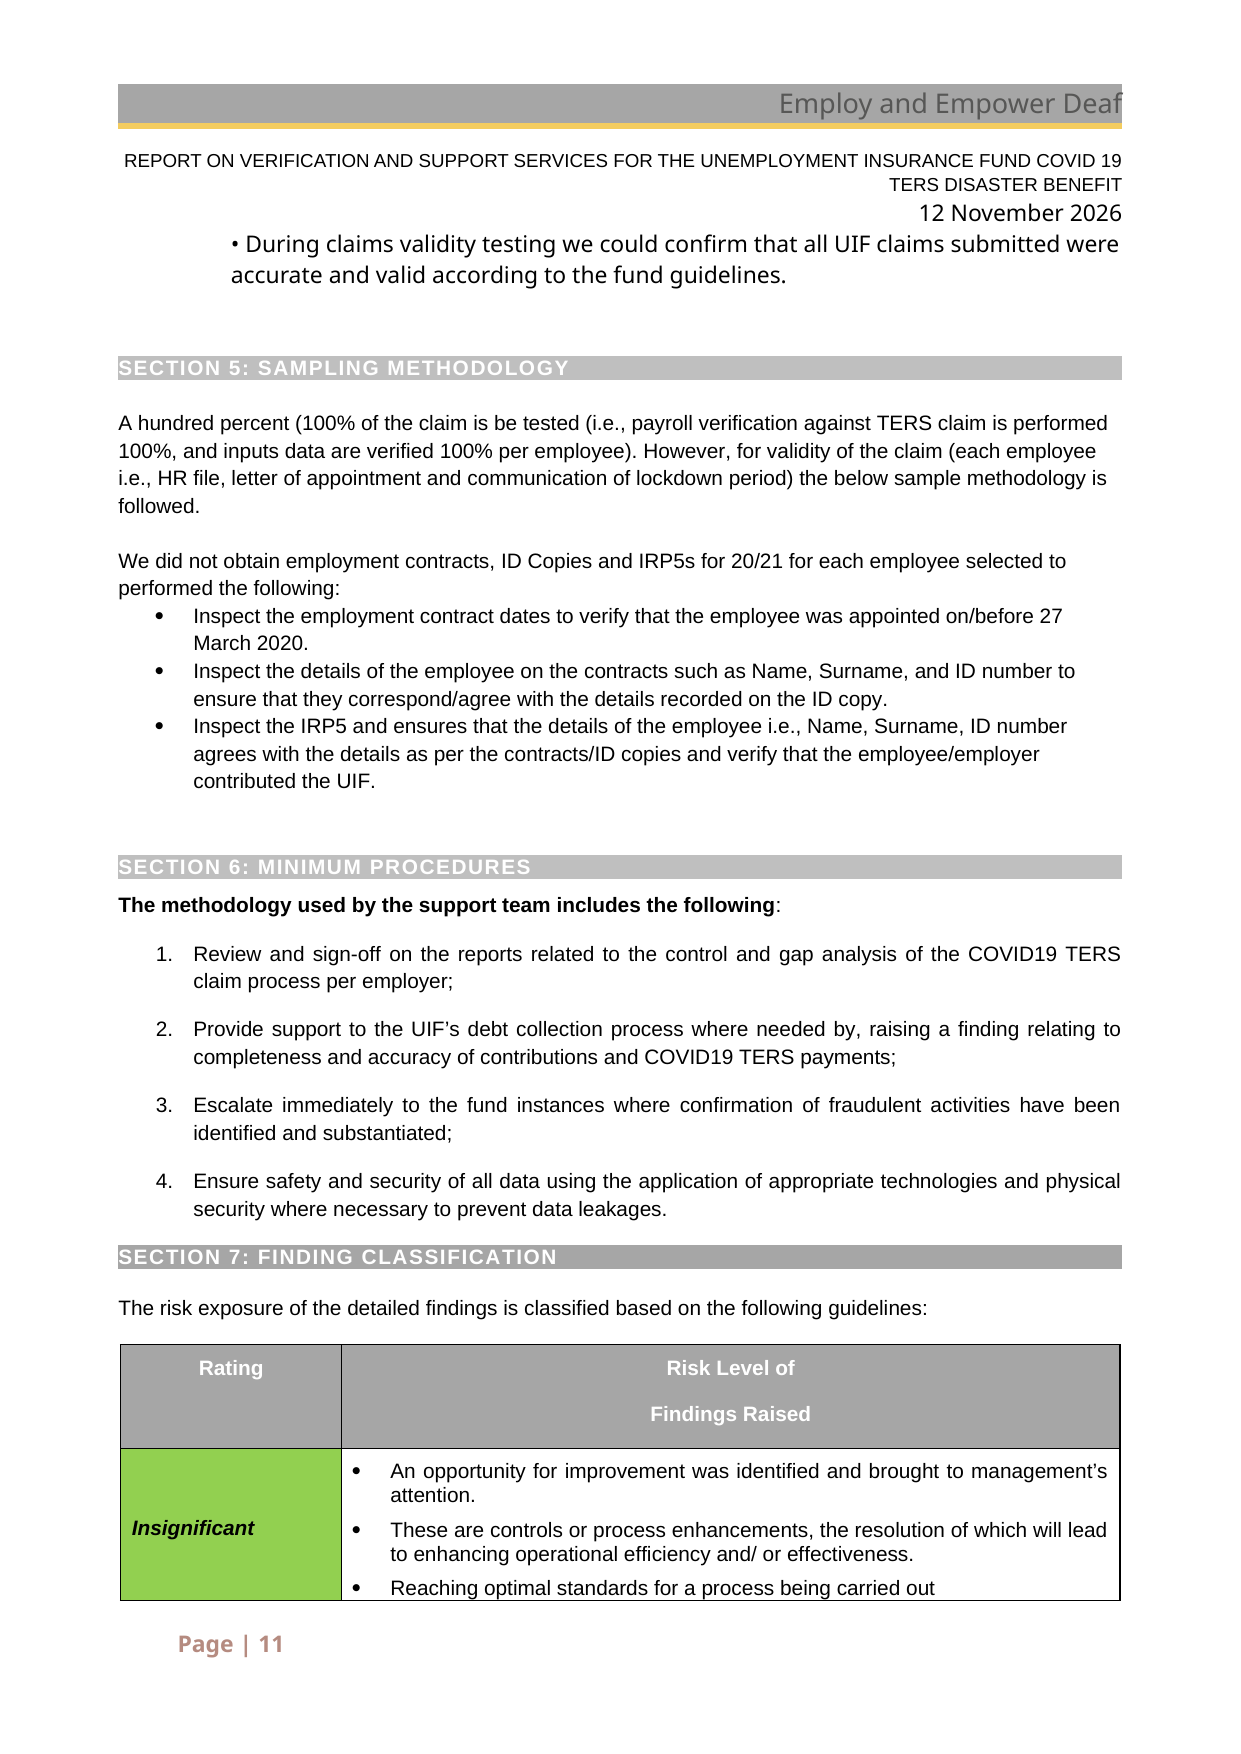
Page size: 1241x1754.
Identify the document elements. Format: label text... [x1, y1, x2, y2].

list Inspect the employment contract dates to verify that the employee was appointed on/before 27 March 2020. [156, 604, 1122, 655]
table_header Risk Level of Findings Raised [342, 1345, 1119, 1448]
list Escalate immediately to the fund instances where confirmation of fraudulent activities have been identified and substantiated; [156, 1093, 1122, 1144]
list Inspect the IRP5 and ensures that the details of the employee i.e., Name, Surname, ID number agrees with the details as per the contracts/ID copies and verify that the employee/employer contributed the UIF. [156, 714, 1122, 793]
list Ensure safety and security of all data using the application of appropriate technologies and physical security where necessary to prevent data leakages. [156, 1169, 1122, 1220]
text The risk exposure of the detailed findings is classified based on the following guidelines: [118, 1296, 1122, 1320]
text SECTION 6: MINIMUM PROCEDURES [118, 855, 1122, 879]
table_header Rating [121, 1345, 341, 1448]
text The methodology used by the support team includes the following: [118, 893, 1122, 917]
text We did not obtain employment contracts, ID Copies and IRP5s for 20/21 for each employee selected to performed the following: [118, 549, 1122, 600]
list • During claims validity testing we could confirm that all UIF claims submitted were accurate and valid according to the fund guidelines. [231, 228, 1122, 322]
list Review and sign-off on the reports related to the control and gap analysis of the COVID19 TERS claim process per employer; [156, 941, 1122, 993]
list Inspect the details of the employee on the contracts such as Name, Surname, and ID number to ensure that they correspond/agree with the details recorded on the ID copy. [156, 659, 1122, 710]
text SECTION 5: SAMPLING METHODOLOGY [118, 356, 1122, 380]
table_cell An opportunity for improvement was identified and brought to management’s attention. These are controls or process enhancements, the resolution of which will lead to enhancing operational efficiency and/ or effectiveness. Reaching optimal standards for a process being carried out [342, 1449, 1119, 1600]
table_cell Insignificant [121, 1449, 341, 1600]
list Provide support to the UIF’s debt collection process where needed by, raising a finding relating to completeness and accuracy of contributions and COVID19 TERS payments; [156, 1017, 1122, 1069]
text SECTION 7: FINDING CLASSIFICATION [118, 1245, 1122, 1269]
text A hundred percent (100% of the claim is be tested (i.e., payroll verification against TERS claim is performed 100%, and inputs data are verified 100% per employee). However, for validity of the claim (each employee i.e., HR file, letter of appointment and communication of lockdown period) the below sample methodology is followed. [118, 411, 1122, 518]
